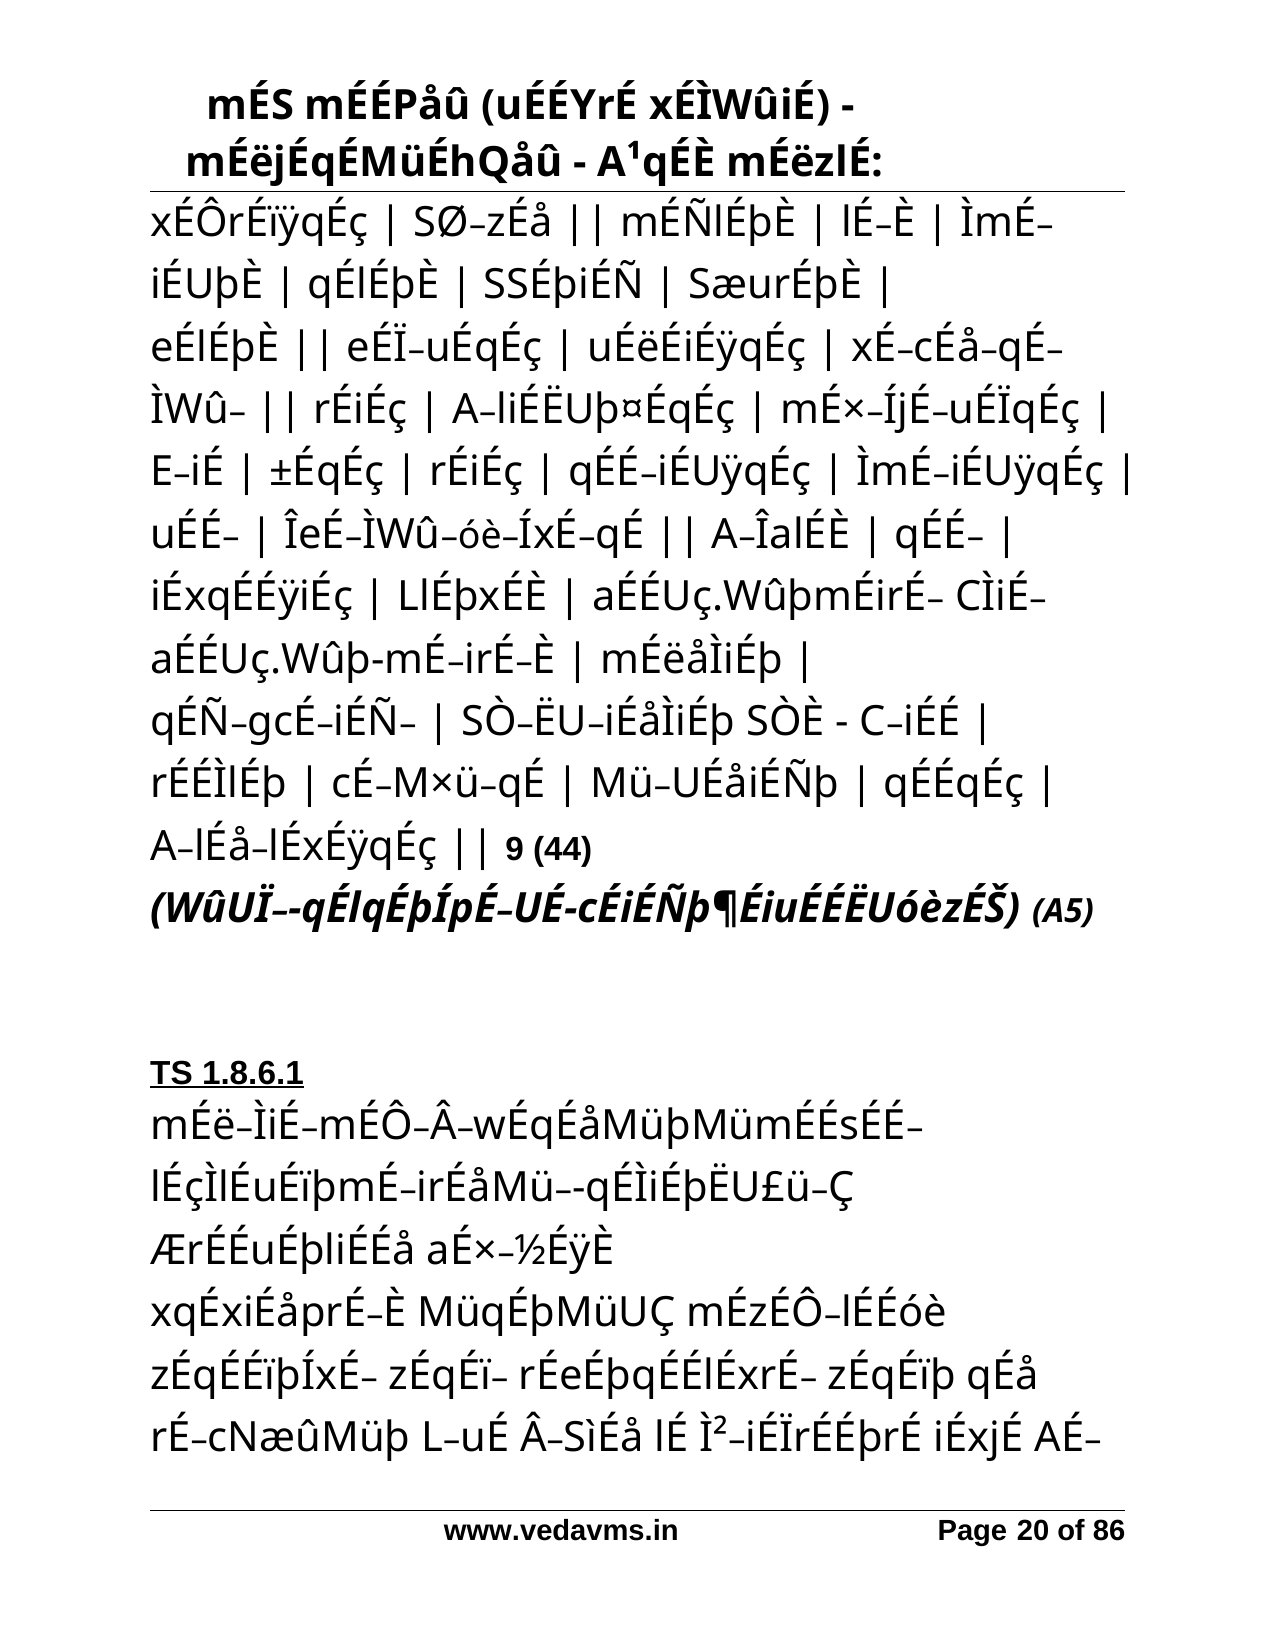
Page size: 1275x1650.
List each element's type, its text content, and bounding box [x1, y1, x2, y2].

text TS 1.8.6.1 [150, 1053, 1125, 1091]
text (WûUÏ–-qÉlqÉþÍpÉ–UÉ-cÉiÉÑþ¶ÉiuÉÉËUóèzÉŠ) (A5) [150, 878, 1125, 935]
text xqÉxiÉåprÉ–È MüqÉþMüUÇ mÉzÉÔ–lÉÉóè zÉqÉÉïþÍxÉ– zÉqÉï– rÉeÉþqÉÉlÉxrÉ– zÉqÉïþ qÉå [150, 1282, 1125, 1401]
text A–lÉå–lÉxÉÿqÉç || 9 (44) [150, 816, 1125, 872]
text eÉlÉþÈ || eÉÏ–uÉqÉç | uÉëÉiÉÿqÉç | xÉ–cÉå–qÉ–ÌWû– || rÉiÉç | A–liÉËUþ¤ÉqÉç | mÉ×–ÍjÉ–uÉÏqÉç | E–iÉ | ±ÉqÉç | rÉiÉç | qÉÉ–iÉUÿqÉç | ÌmÉ–iÉUÿqÉç | uÉÉ– | ÎeÉ–ÌWû–óè–ÍxÉ–qÉ || A–ÎalÉÈ | qÉÉ– | iÉxqÉÉÿiÉç | LlÉþxÉÈ | aÉÉUç.WûþmÉirÉ– CÌiÉ– aÉÉUç.Wûþ-mÉ–irÉ–È | mÉëåÌiÉþ | [150, 316, 1154, 685]
text qÉÑ–gcÉ–iÉÑ– | SÒ–ËU–iÉåÌiÉþ SÒÈ - C–iÉÉ | rÉÉÌlÉþ | cÉ–M×ü–qÉ | Mü–UÉåiÉÑþ | qÉÉqÉç | [150, 691, 1125, 810]
text xÉÔrÉïÿqÉç | SØ–zÉå || mÉÑlÉþÈ | lÉ–È | ÌmÉ–iÉUþÈ | qÉlÉþÈ | SSÉþiÉÑ | SæurÉþÈ | [150, 192, 1125, 311]
text mÉë–ÌiÉ–mÉÔ–Â–wÉqÉåMüþMümÉÉsÉÉ–lÉçÌlÉuÉïþmÉ–irÉåMü–-qÉÌiÉþËU£ü–Ç ÆrÉÉuÉþliÉÉå aÉ×–½ÉÿÈ [150, 1095, 1125, 1276]
